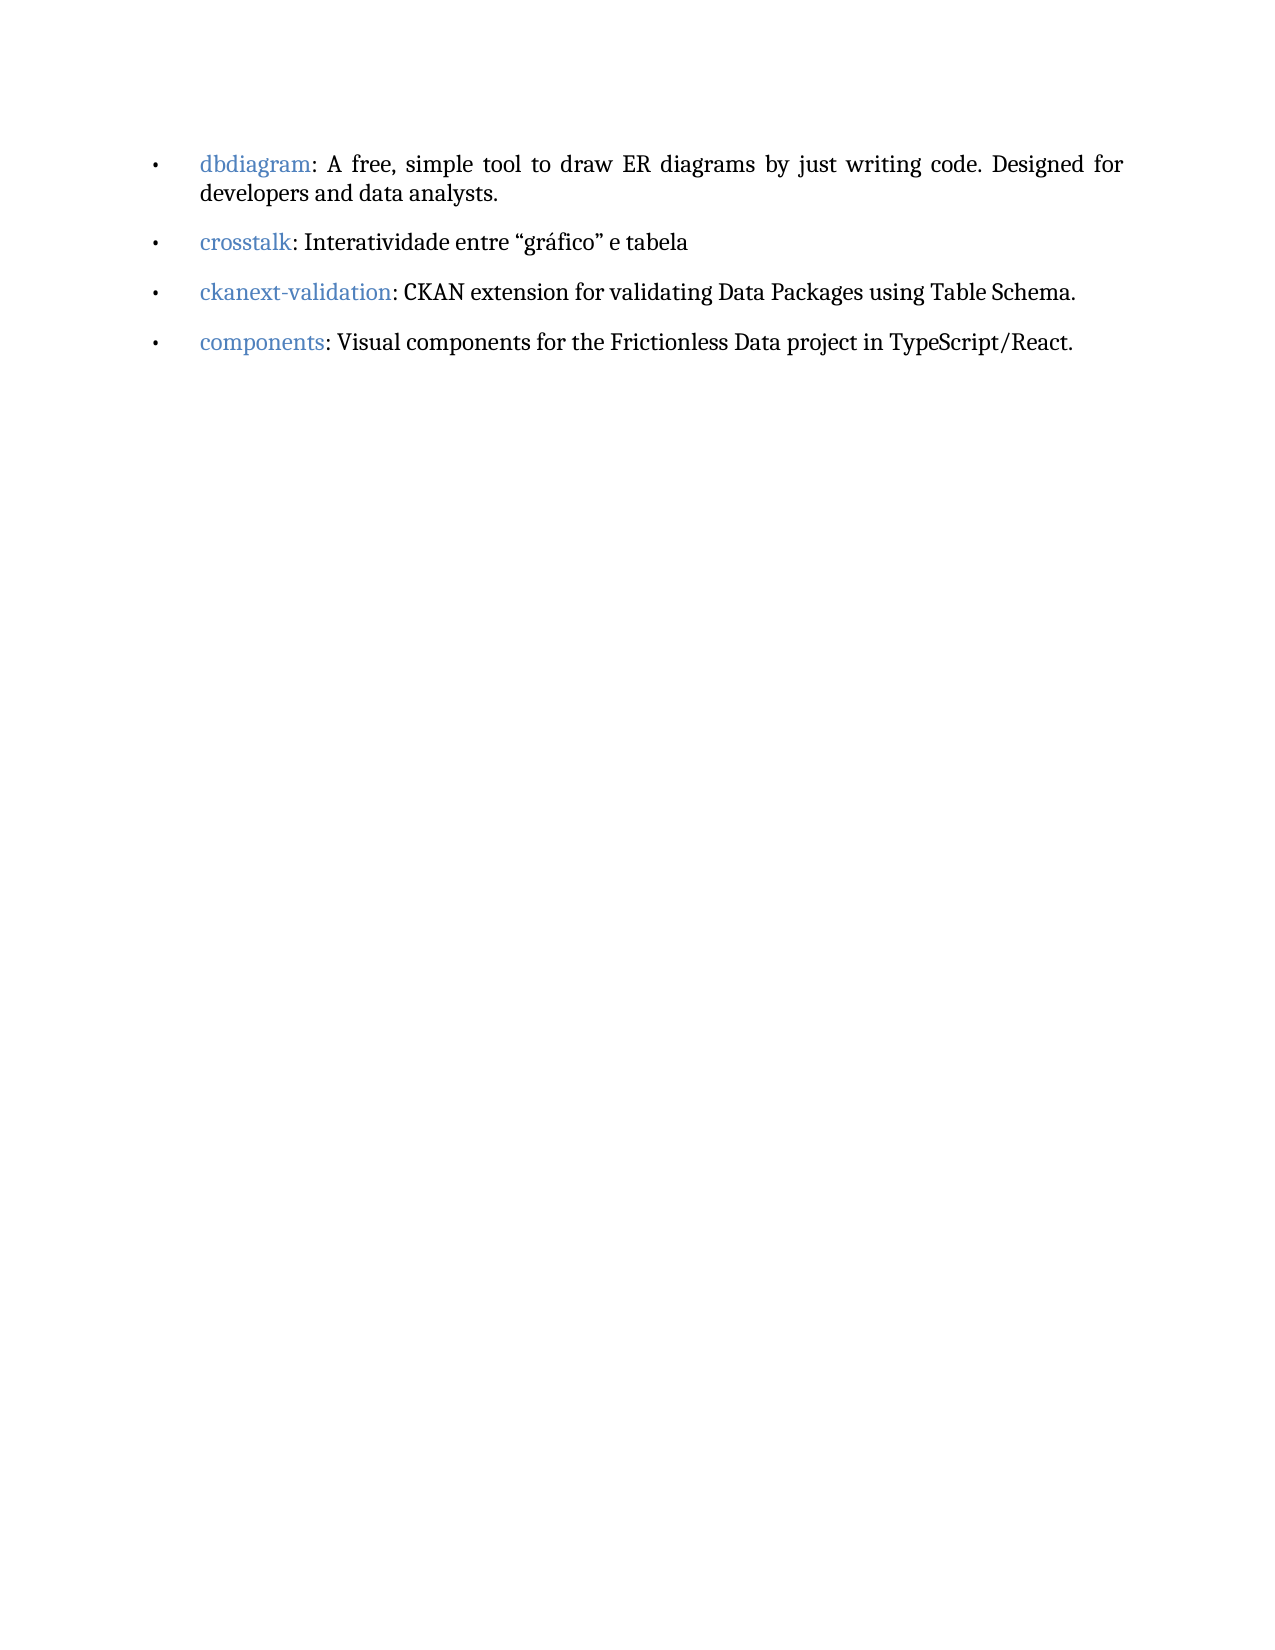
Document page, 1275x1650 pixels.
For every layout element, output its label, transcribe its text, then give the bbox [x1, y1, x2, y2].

list dbdiagram: A free, simple tool to draw ER diagrams by just writing code. Designed for developers and data analysts. [150, 150, 1125, 207]
list ckanext-validation: CKAN extension for validating Data Packages using Table Schema. [150, 278, 1125, 307]
list components: Visual components for the Frictionless Data project in TypeScript/React. [150, 327, 1125, 356]
list crosstalk: Interatividade entre “gráfico” e tabela [150, 228, 1125, 257]
